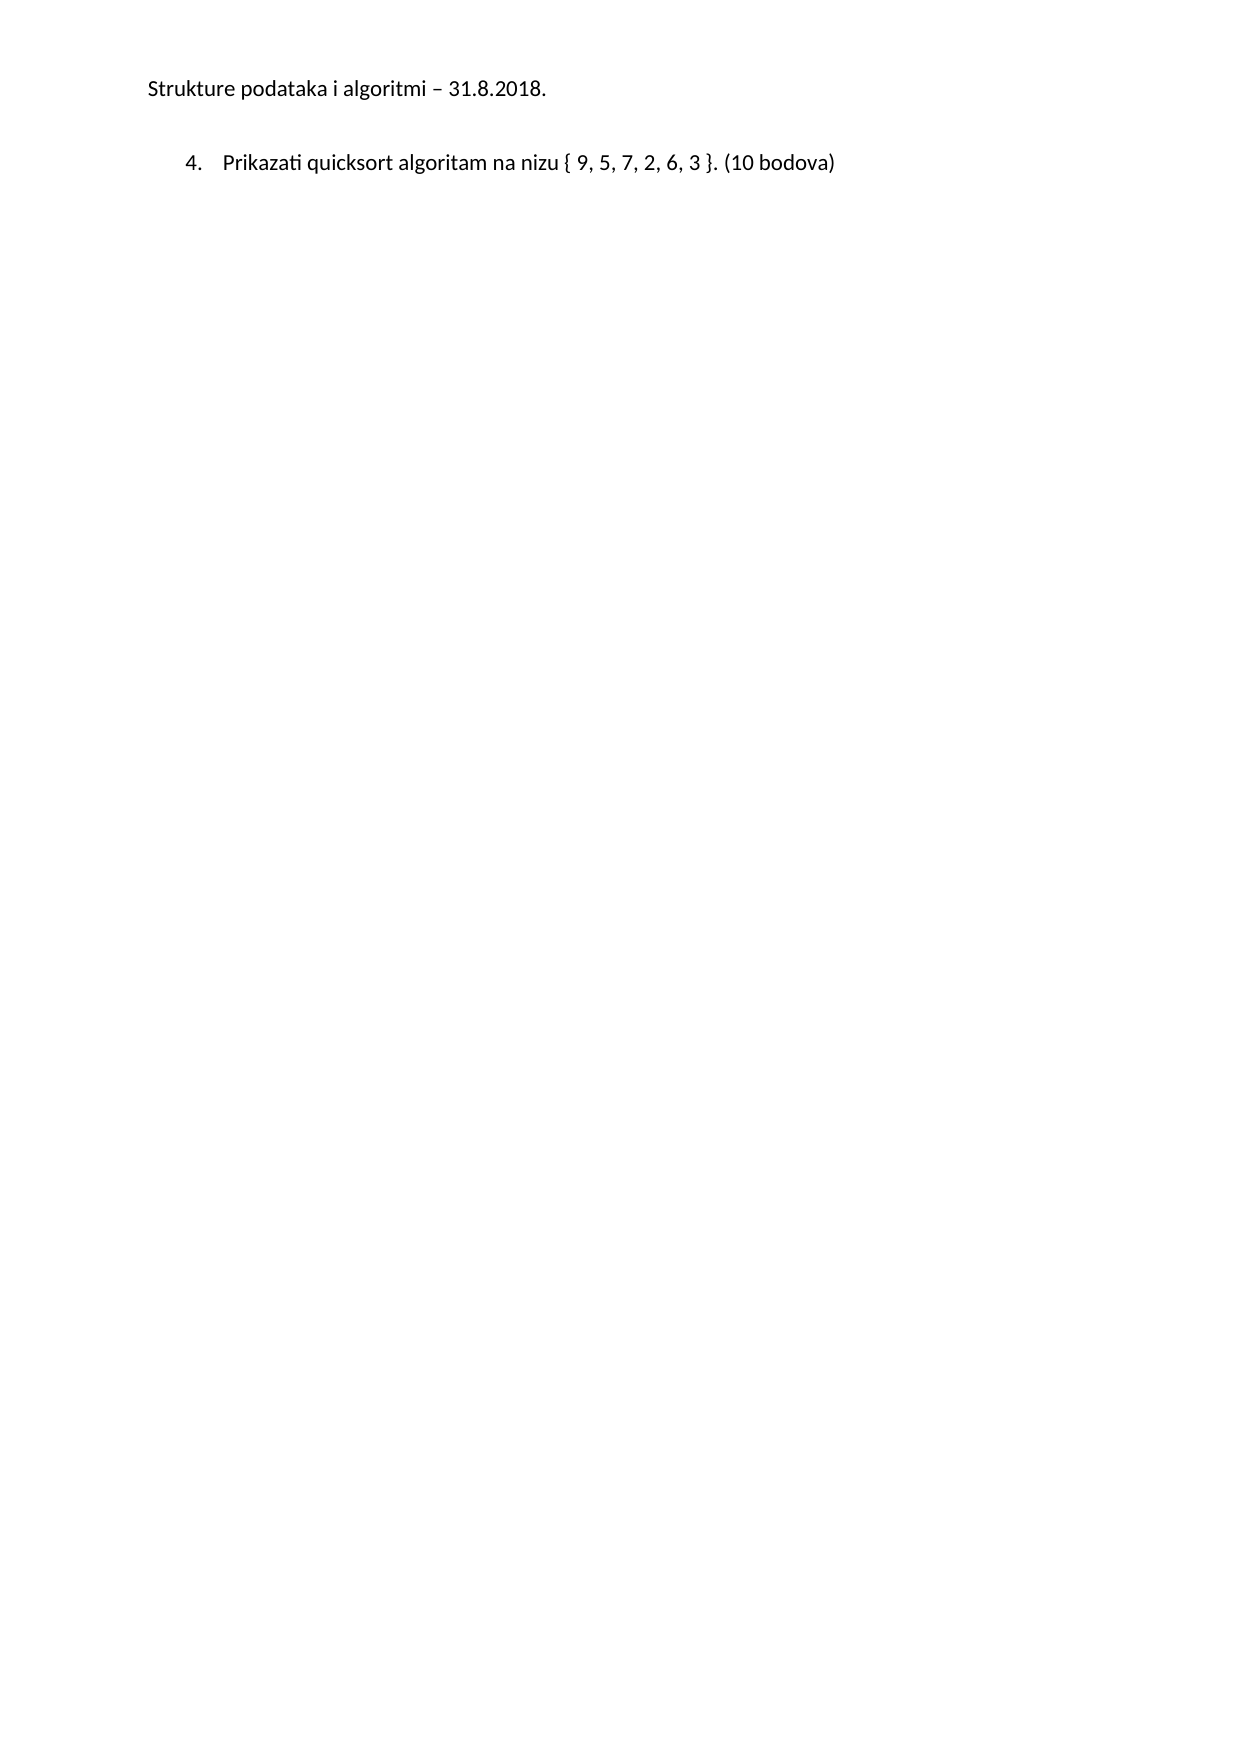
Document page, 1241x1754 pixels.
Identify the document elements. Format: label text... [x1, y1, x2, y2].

list Prikazati quicksort algoritam na nizu { 9, 5, 7, 2, 6, 3 }. (10 bodova) [185, 148, 1093, 176]
